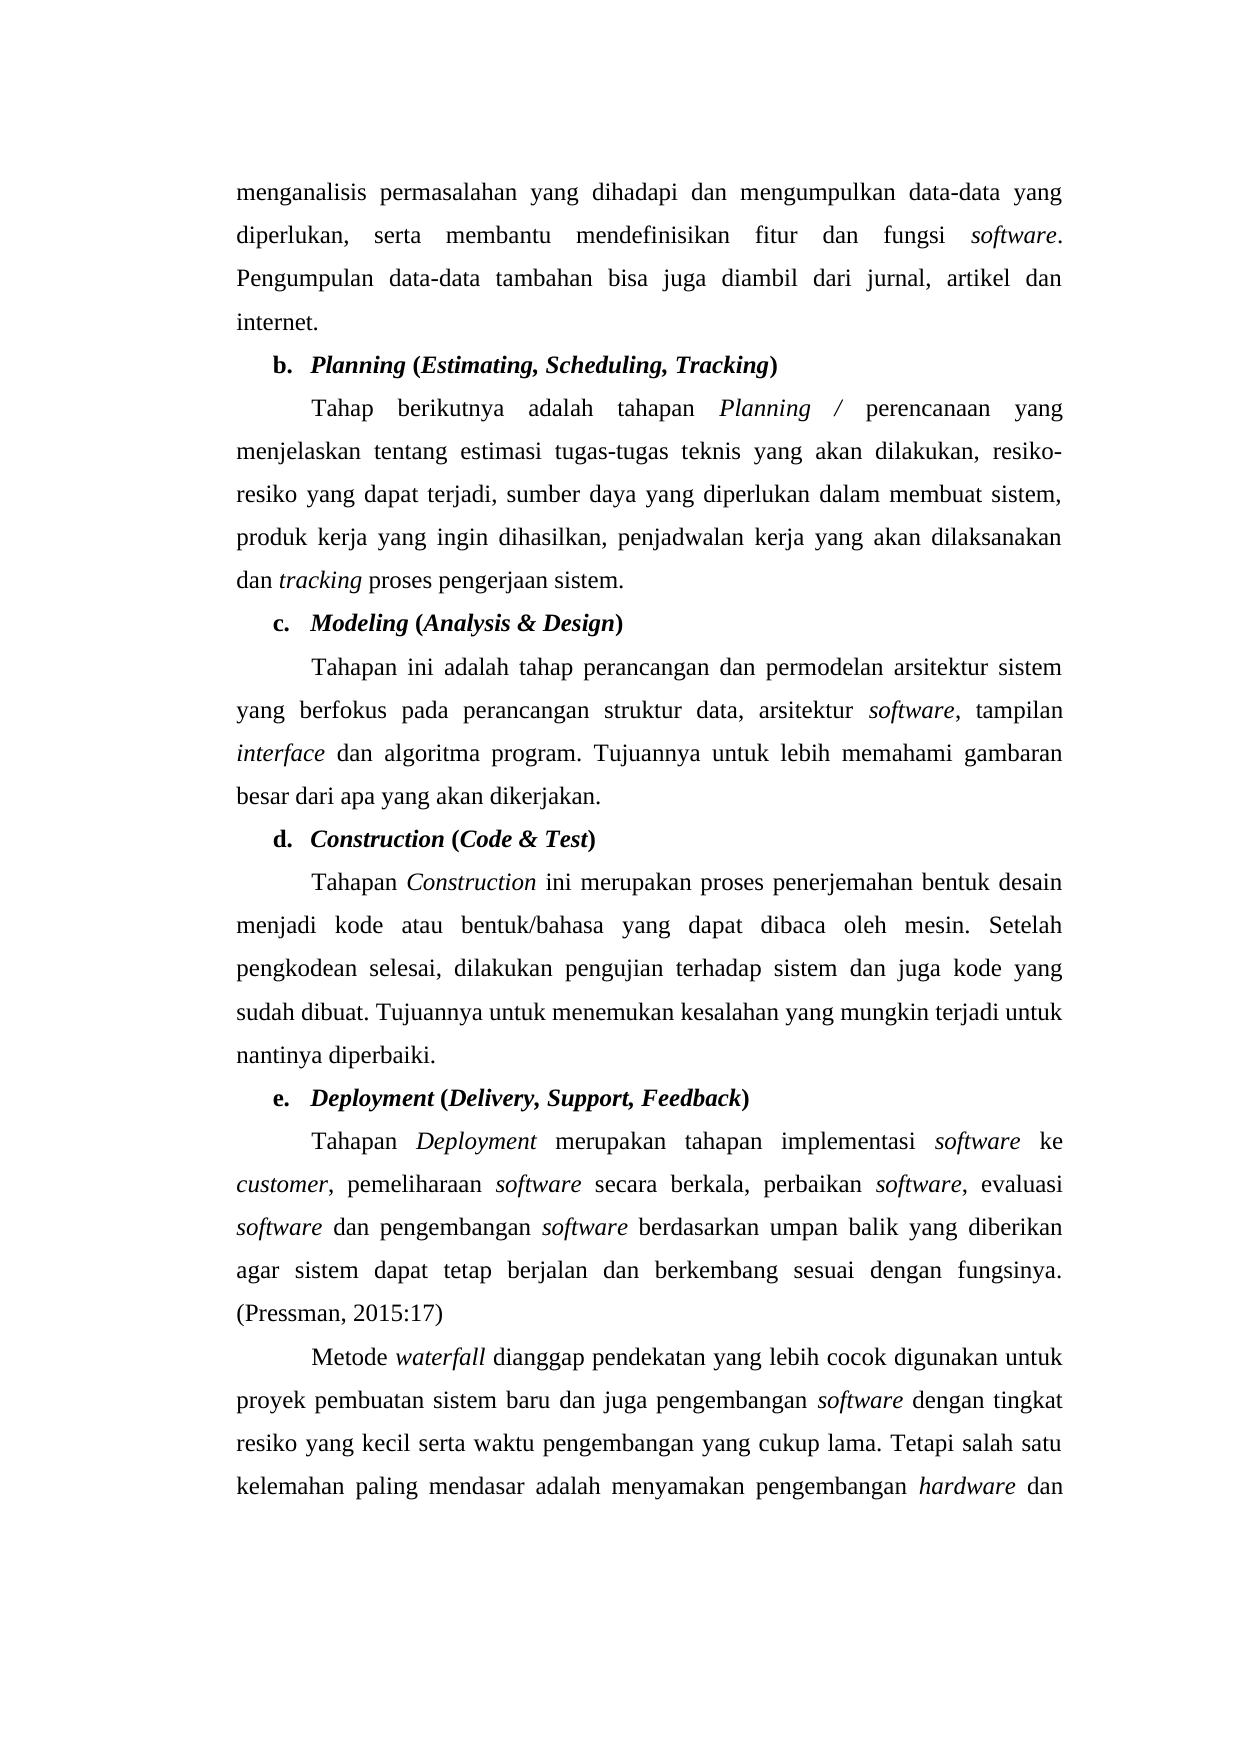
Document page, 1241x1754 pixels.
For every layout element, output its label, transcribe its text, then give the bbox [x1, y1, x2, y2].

text Tahapan Deployment merupakan tahapan implementasi software ke customer, pemeliharaan software secara berkala, perbaikan software, evaluasi software dan pengembangan software berdasarkan umpan balik yang diberikan agar sistem dapat tetap berjalan dan berkembang sesuai dengan fungsinya. (Pressman, 2015:17) [236, 1126, 1063, 1327]
list Modeling (Analysis & Design) [273, 608, 1063, 637]
list Planning (Estimating, Scheduling, Tracking) [273, 350, 1063, 378]
text Tahapan Construction ini merupakan proses penerjemahan bentuk desain menjadi kode atau bentuk/bahasa yang dapat dibaca oleh mesin. Setelah pengkodean selesai, dilakukan pengujian terhadap sistem dan juga kode yang sudah dibuat. Tujuannya untuk menemukan kesalahan yang mungkin terjadi untuk nantinya diperbaiki. [236, 867, 1063, 1068]
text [236, 1342, 1063, 1500]
list Construction (Code & Test) [273, 824, 1063, 853]
text Tahapan ini adalah tahap perancangan dan permodelan arsitektur sistem yang berfokus pada perancangan struktur data, arsitektur software, tampilan interface dan algoritma program. Tujuannya untuk lebih memahami gambaran besar dari apa yang akan dikerjakan. [236, 652, 1063, 810]
list Deployment (Delivery, Support, Feedback) [273, 1083, 1063, 1112]
text Tahap berikutnya adalah tahapan Planning / perencanaan yang menjelaskan tentang estimasi tugas-tugas teknis yang akan dilakukan, resiko-resiko yang dapat terjadi, sumber daya yang diperlukan dalam membuat sistem, produk kerja yang ingin dihasilkan, penjadwalan kerja yang akan dilaksanakan dan tracking proses pengerjaan sistem. [236, 393, 1063, 594]
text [236, 177, 1063, 335]
